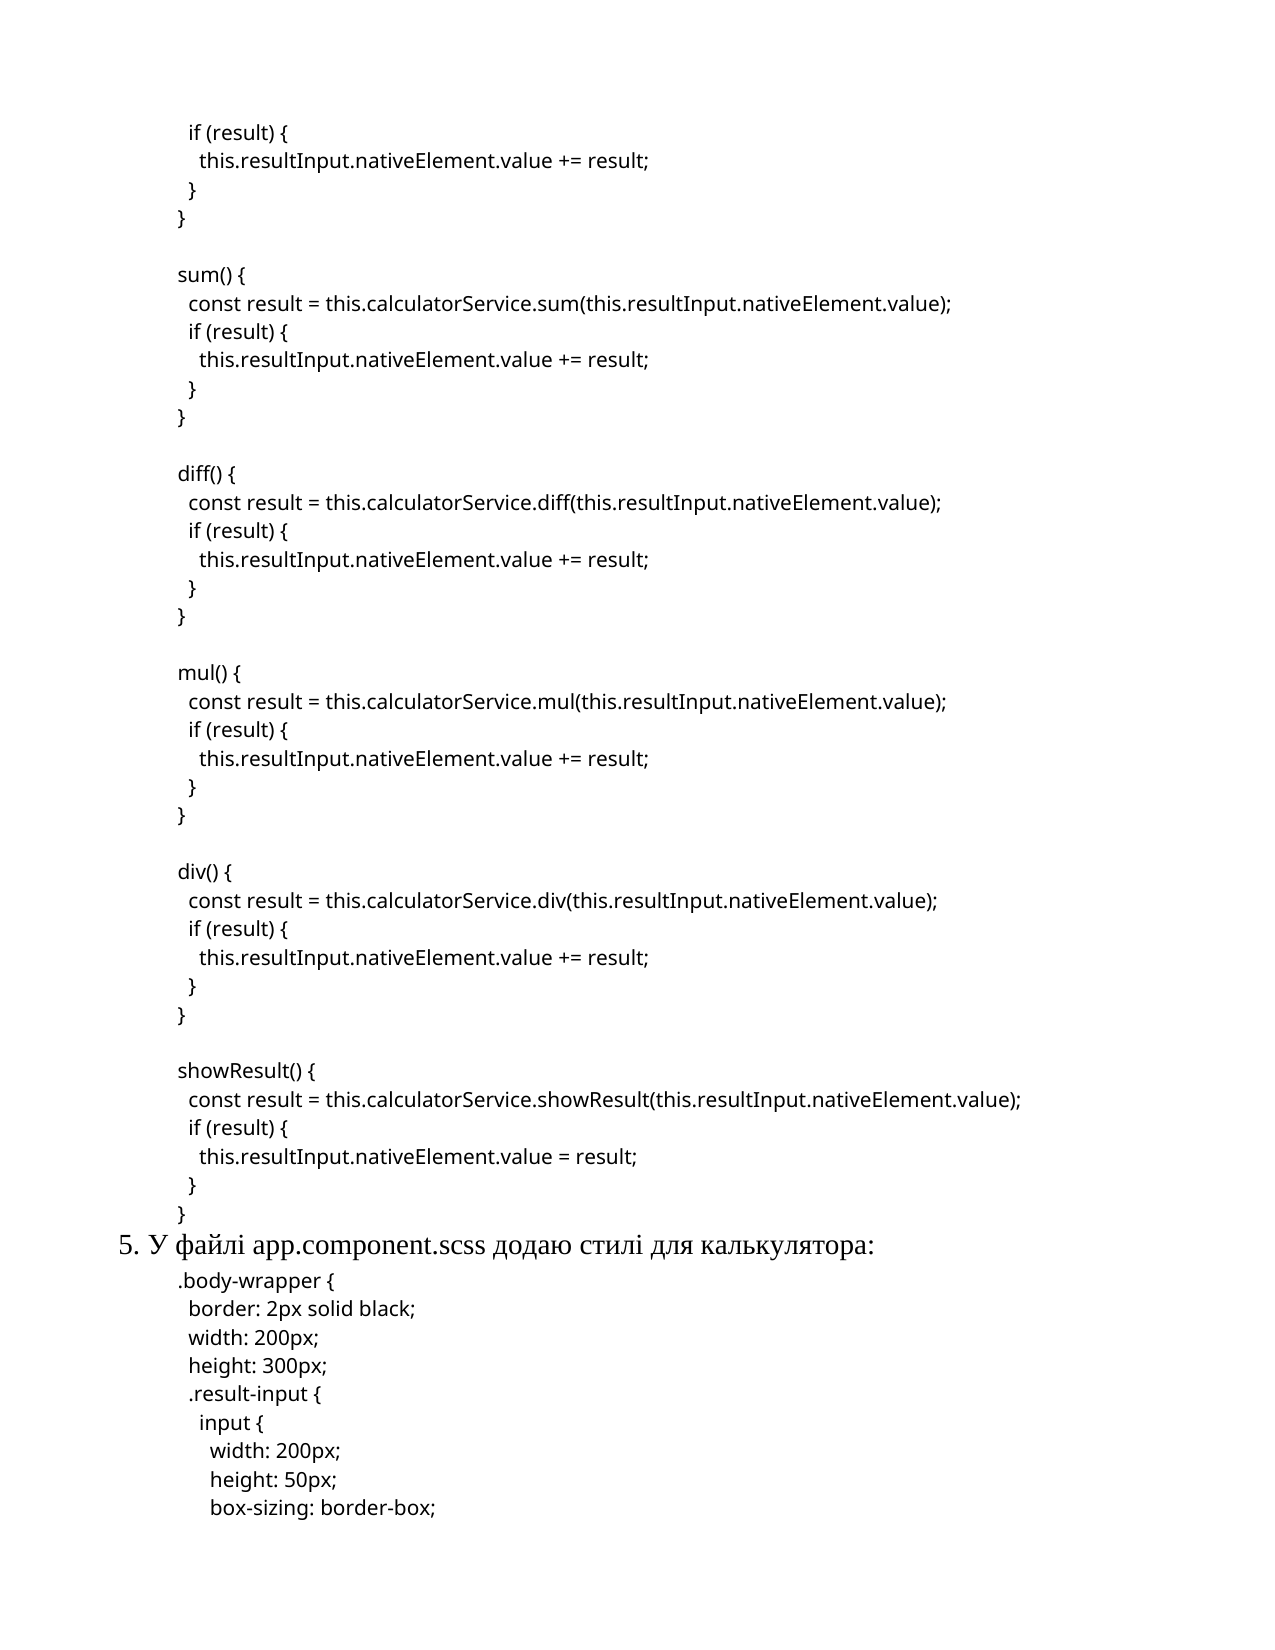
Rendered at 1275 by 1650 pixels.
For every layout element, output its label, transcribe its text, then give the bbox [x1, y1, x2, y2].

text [177, 118, 1186, 1227]
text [177, 1266, 1186, 1522]
text 5. У файлі app.component.scss додаю стилі для калькулятора: [118, 1227, 1186, 1261]
